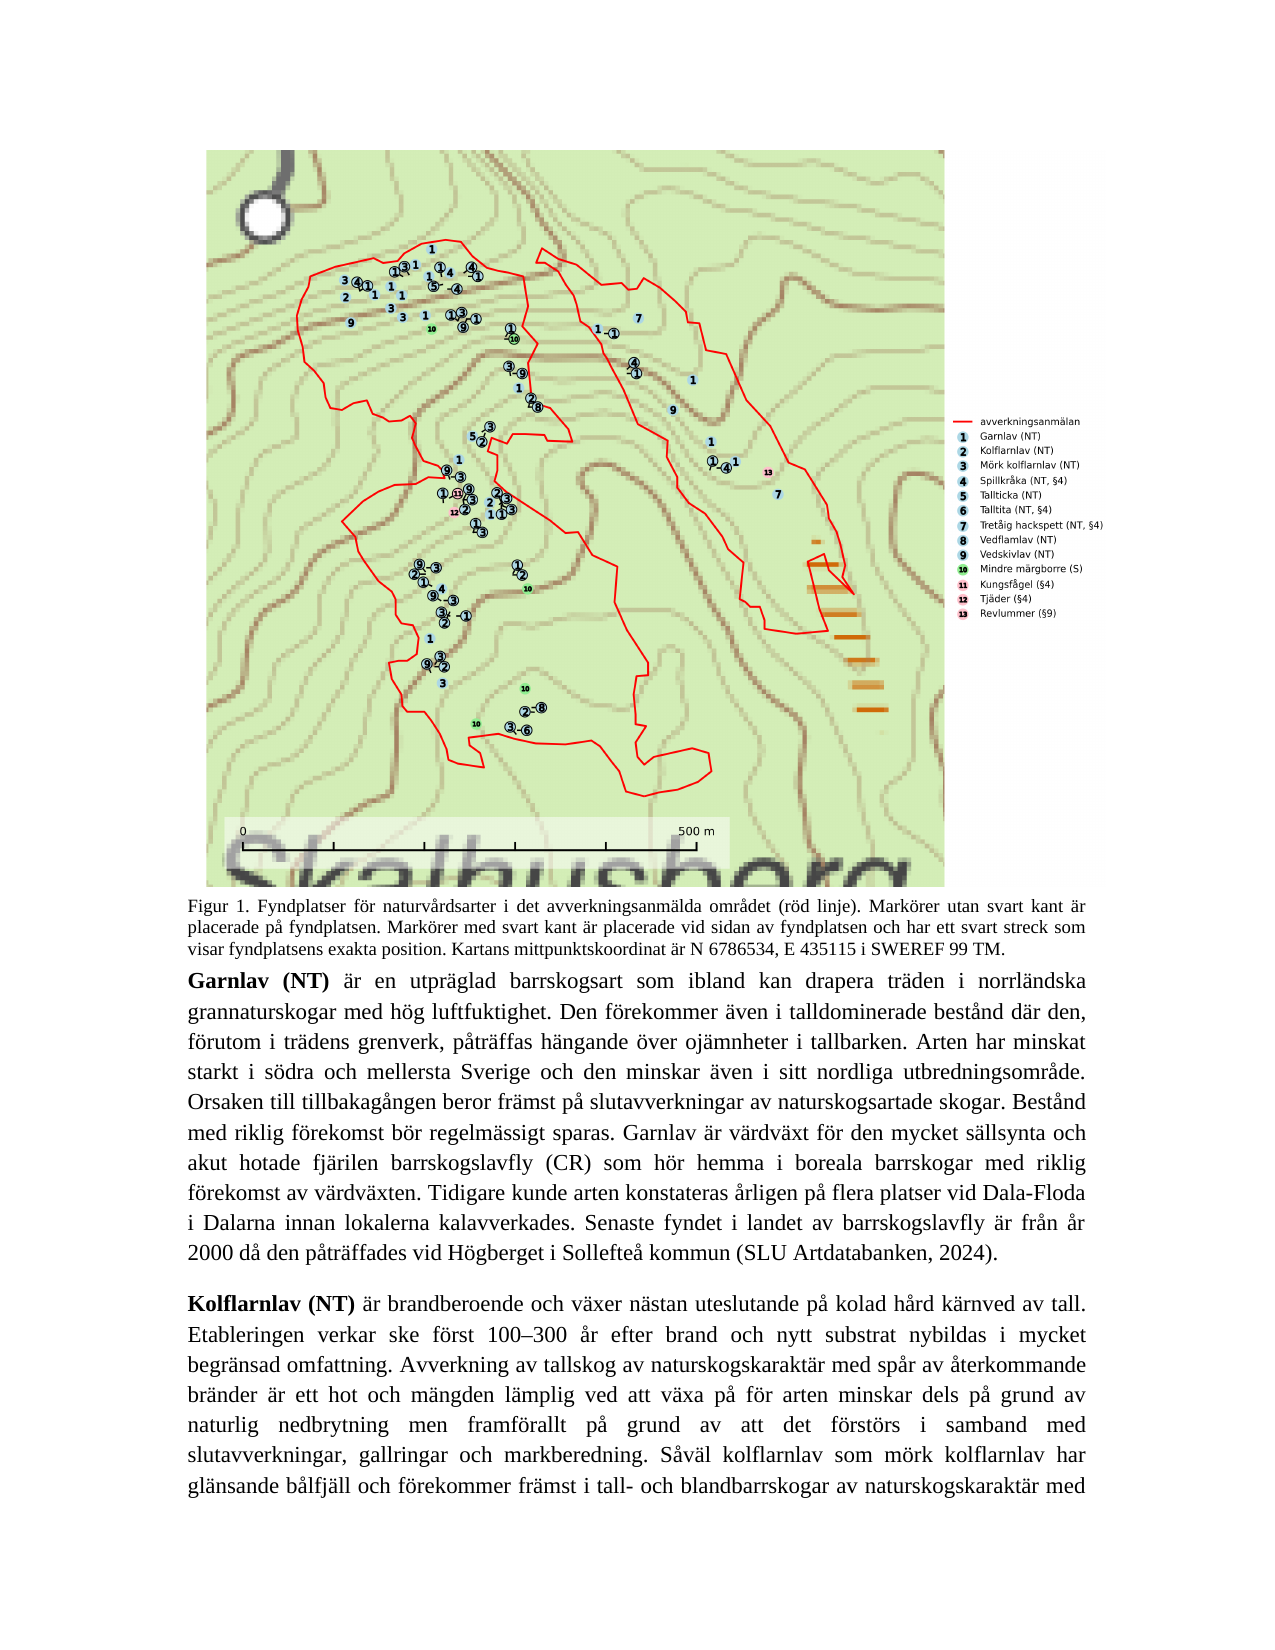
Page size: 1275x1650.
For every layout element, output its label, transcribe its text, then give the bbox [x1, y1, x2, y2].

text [187, 1291, 1087, 1498]
text Figur 1. Fyndplatser för naturvårdsarter i det avverkningsanmälda området (röd linje). Markörer utan svart kant är placerade på fyndplatsen. Markörer med svart kant är placerade vid sidan av fyndplatsen och har ett svart streck som visar fyndplatsens exakta position. Kartans mittpunktskoordinat är N 6786534, E 435115 i SWEREF 99 TM. [187, 894, 1087, 959]
text Garnlav (NT) är en utpräglad barrskogsart som ibland kan drapera träden i norrländska grannaturskogar med hög luftfuktighet. Den förekommer även i talldominerade bestånd där den, förutom i trädens grenverk, påträffas hängande över ojämnheter i tallbarken. Arten har minskat starkt i södra och mellersta Sverige och den minskar även i sitt nordliga utbredningsområde. Orsaken till tillbakagången beror främst på slutavverkningar av naturskogsartade skogar. Bestånd med riklig förekomst bör regelmässigt sparas. Garnlav är värdväxt för den mycket sällsynta och akut hotade fjärilen barrskogslavfly (CR) som hör hemma i boreala barrskogar med riklig förekomst av värdväxten. Tidigare kunde arten konstateras årligen på flera platser vid Dala-Floda i Dalarna innan lokalerna kalavverkades. Senaste fyndet i landet av barrskogslavfly är från år 2000 då den påträffades vid Högberget i Sollefteå kommun (SLU Artdatabanken, 2024). [187, 968, 1087, 1266]
picture [206, 150, 1107, 887]
